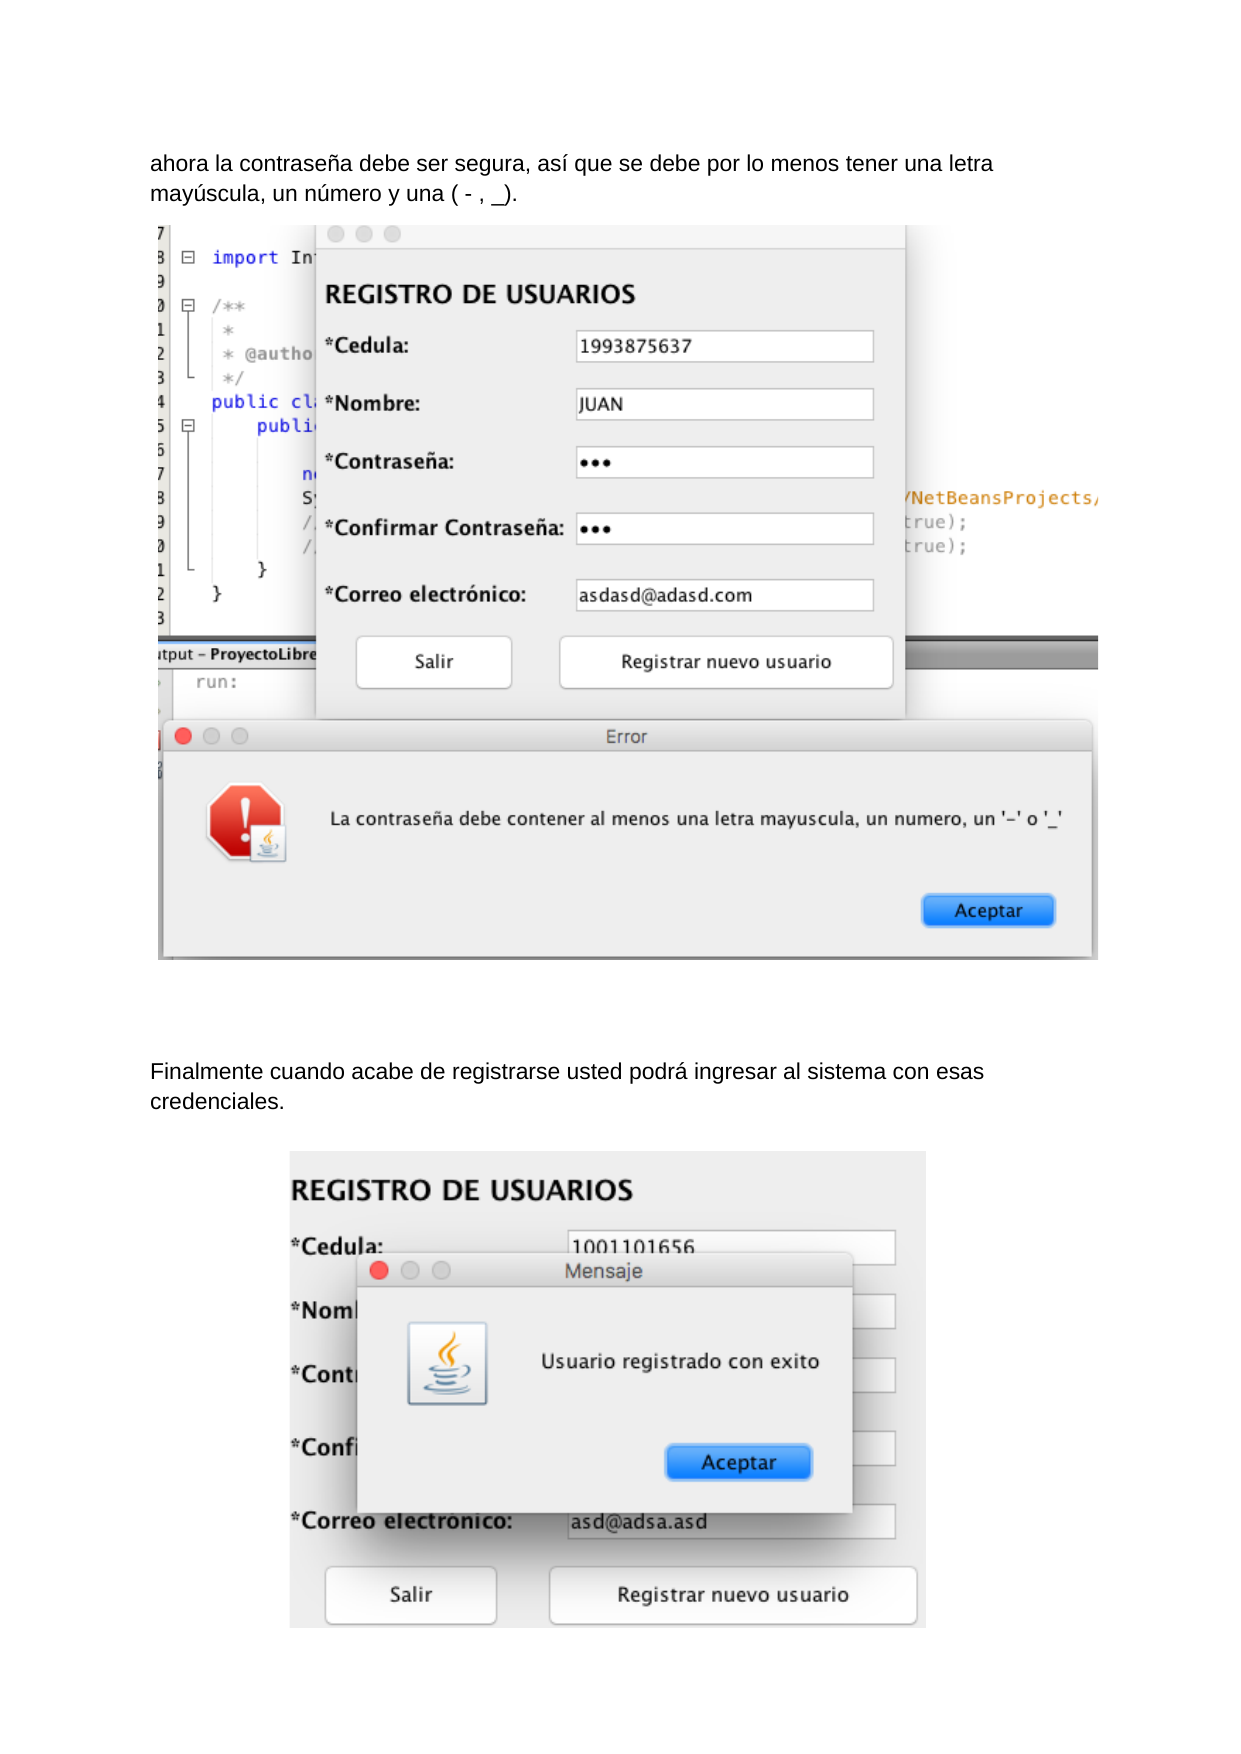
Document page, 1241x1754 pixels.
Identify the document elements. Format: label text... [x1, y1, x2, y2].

text Finalmente cuando acabe de registrarse usted podrá ingresar al sistema con esas credenciales. [150, 1058, 1090, 1114]
picture [289, 1151, 926, 1628]
picture [158, 225, 1099, 960]
text ahora la contraseña debe ser segura, así que se debe por lo menos tener una letra mayúscula, un número y una ( - , _). [150, 150, 1090, 207]
